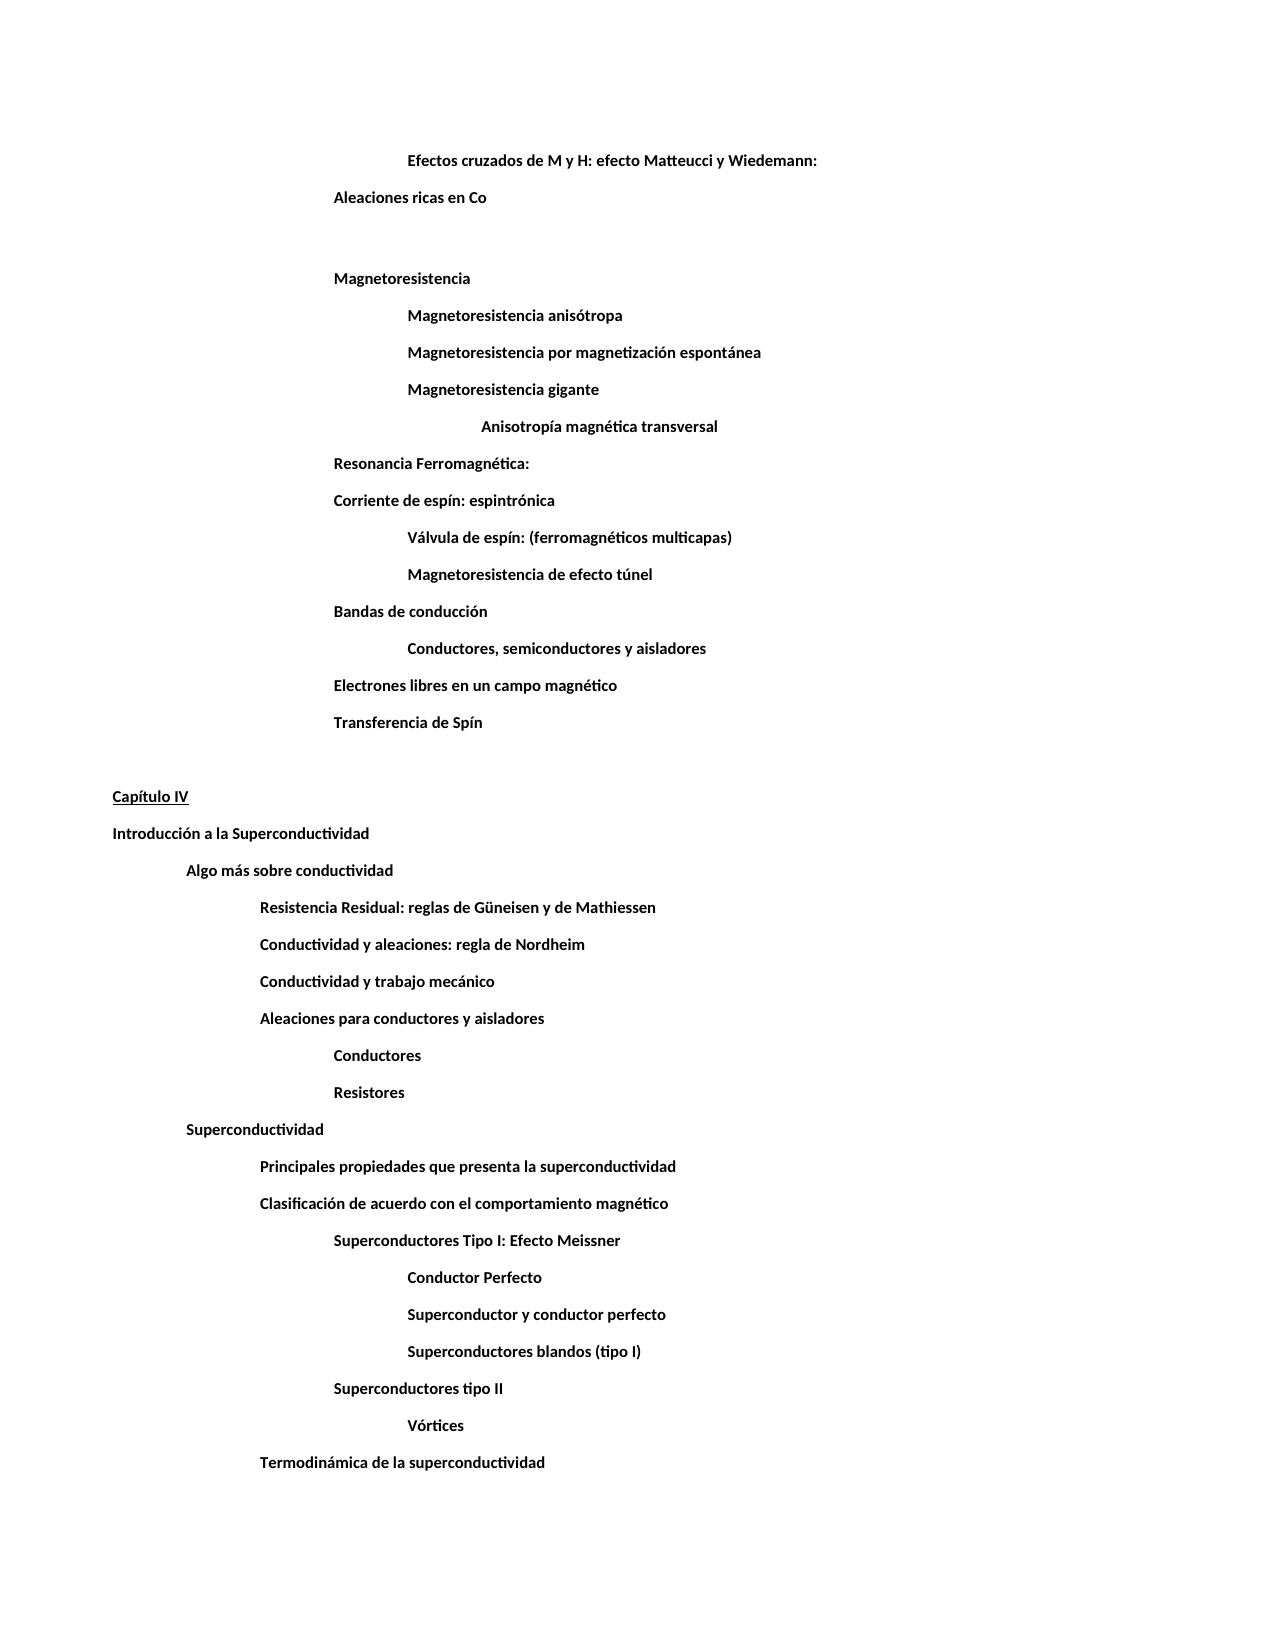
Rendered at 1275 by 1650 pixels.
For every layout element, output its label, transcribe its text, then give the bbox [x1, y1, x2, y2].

text Vórtices [260, 1415, 1162, 1435]
text Aleaciones ricas en Co [112, 187, 1162, 207]
text Algo más sobre conductividad [112, 860, 1162, 881]
text Superconductores blandos (tipo I) [334, 1341, 1162, 1361]
text Termodinámica de la superconductividad [112, 1452, 1162, 1472]
text Conductividad y trabajo mecánico [112, 971, 1162, 992]
text Superconductor y conductor perfecto [334, 1304, 1162, 1324]
text Corriente de espín: espintrónica [260, 491, 1162, 511]
text Resonancia Ferromagnética: [260, 453, 1162, 474]
text Resistores [260, 1082, 1162, 1102]
text Aleaciones para conductores y aisladores [112, 1008, 1162, 1028]
text Efectos cruzados de M y H: efecto Matteucci y Wiedemann: [334, 150, 1162, 170]
text Principales propiedades que presenta la superconductividad [112, 1156, 1162, 1176]
text Conductores [112, 1045, 1162, 1066]
text Clasificación de acuerdo con el comportamiento magnético [112, 1193, 1162, 1213]
text Anisotropía magnética transversal [407, 417, 1162, 437]
text Superconductores Tipo I: Efecto Meissner [112, 1230, 1162, 1250]
text Magnetoresistencia gigante [112, 379, 1162, 400]
text Resistencia Residual: reglas de Güneisen y de Mathiessen [112, 897, 1162, 918]
text Conductor Perfecto [112, 1267, 1162, 1287]
text Superconductores tipo II [260, 1378, 1162, 1398]
text Magnetoresistencia [112, 269, 1162, 289]
text Bandas de conducción [334, 601, 1162, 622]
text Conductores, semiconductores y aisladores [334, 638, 1162, 659]
text Transferencia de Spín [112, 712, 1162, 733]
text Magnetoresistencia anisótropa [112, 306, 1162, 326]
text Capítulo IV [112, 786, 1162, 807]
text Electrones libres en un campo magnético [112, 675, 1162, 696]
text Válvula de espín: (ferromagnéticos multicapas) [260, 527, 1162, 548]
text Conductividad y aleaciones: regla de Nordheim [112, 934, 1162, 954]
text Introducción a la Superconductividad [112, 823, 1162, 844]
text Magnetoresistencia por magnetización espontánea [112, 343, 1162, 363]
text Superconductividad [112, 1119, 1162, 1139]
text Magnetoresistencia de efecto túnel [112, 564, 1162, 585]
